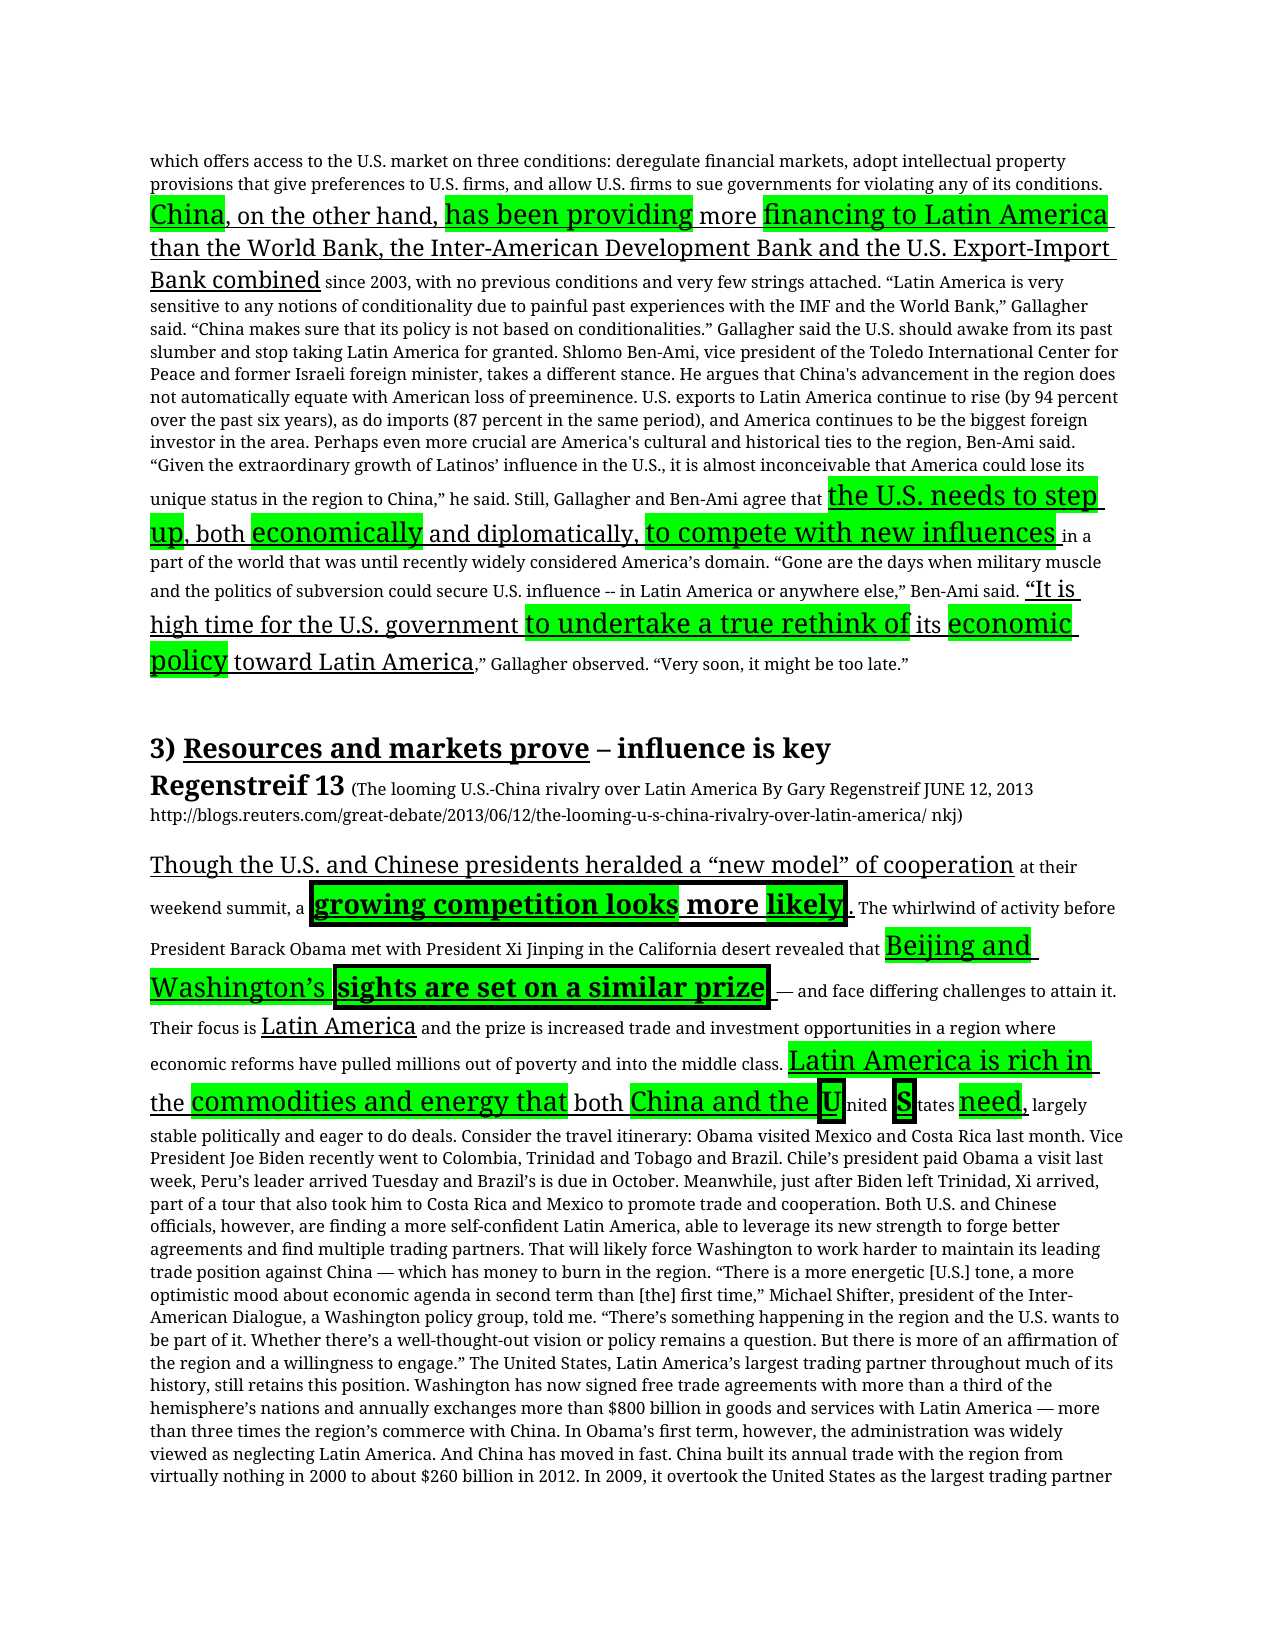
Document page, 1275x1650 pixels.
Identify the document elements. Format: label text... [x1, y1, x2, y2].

subtitle 3) Resources and markets prove – influence is key [150, 730, 1125, 767]
text Regenstreif 13 (The looming U.S.-China rivalry over Latin America By Gary Regenstreif JUNE 12, 2013 http://blogs.reuters.com/great-debate/2013/06/12/the-looming-u-s-china-rivalry-over-latin-america/ nkj) [150, 767, 1125, 826]
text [150, 150, 1125, 678]
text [150, 849, 1125, 1487]
